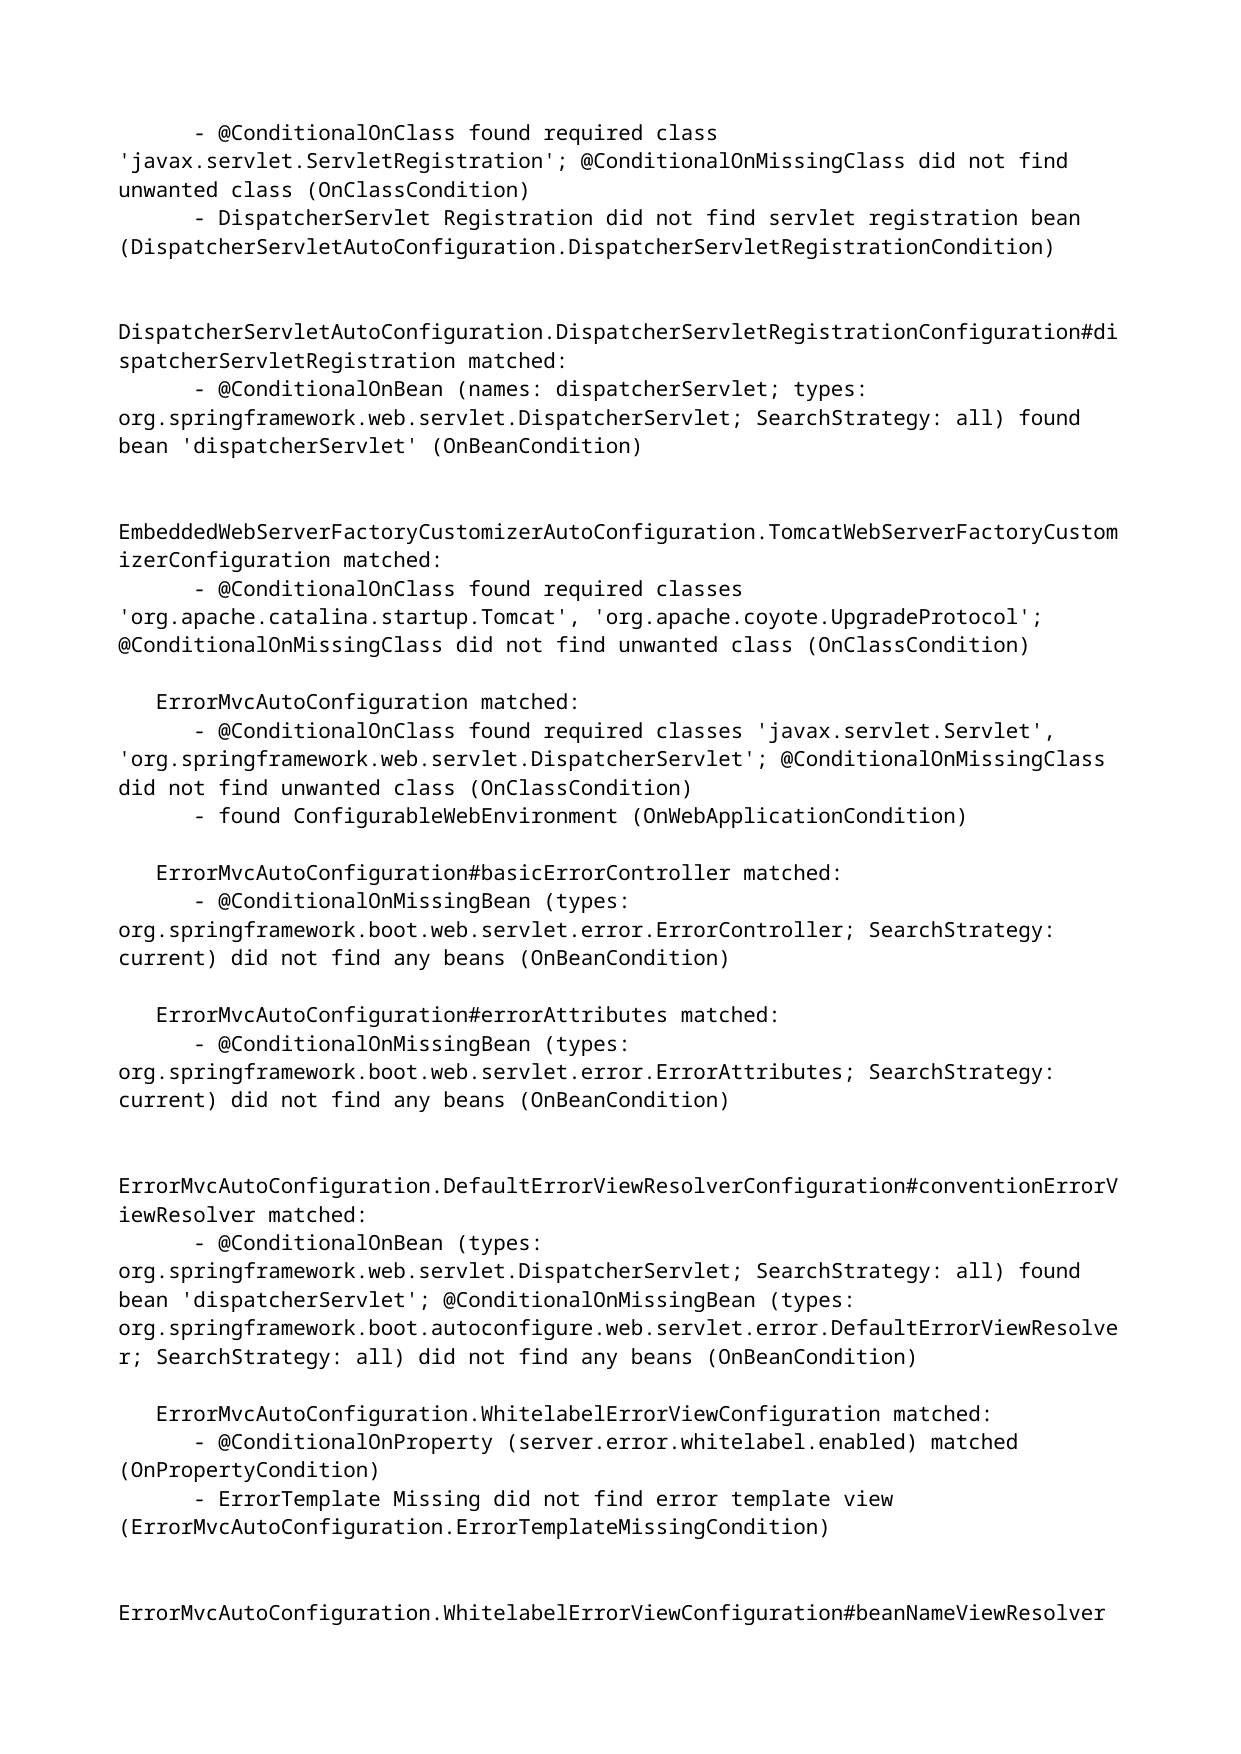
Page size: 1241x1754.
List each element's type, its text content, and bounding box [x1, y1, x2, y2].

text - DispatcherServlet Registration did not find servlet registration bean (DispatcherServletAutoConfiguration.DispatcherServletRegistrationCondition) [118, 203, 1122, 260]
text - @ConditionalOnProperty (server.error.whitelabel.enabled) matched (OnPropertyCondition) [118, 1427, 1122, 1484]
text ErrorMvcAutoConfiguration.WhitelabelErrorViewConfiguration matched: [118, 1399, 1122, 1427]
text - found ConfigurableWebEnvironment (OnWebApplicationCondition) [118, 801, 1122, 830]
text ErrorMvcAutoConfiguration matched: [118, 687, 1122, 716]
text DispatcherServletAutoConfiguration.DispatcherServletRegistrationConfiguration#dispatcherServletRegistration matched: [118, 289, 1122, 374]
text - ErrorTemplate Missing did not find error template view (ErrorMvcAutoConfiguration.ErrorTemplateMissingCondition) [118, 1484, 1122, 1541]
text ErrorMvcAutoConfiguration#errorAttributes matched: [118, 1000, 1122, 1029]
text - @ConditionalOnMissingBean (types: org.springframework.boot.web.servlet.error.ErrorAttributes; SearchStrategy: current) did not find any beans (OnBeanCondition) [118, 1029, 1122, 1114]
text - @ConditionalOnClass found required classes 'javax.servlet.Servlet', 'org.springframework.web.servlet.DispatcherServlet'; @ConditionalOnMissingClass did not find unwanted class (OnClassCondition) [118, 716, 1122, 801]
text - @ConditionalOnMissingBean (types: org.springframework.boot.web.servlet.error.ErrorController; SearchStrategy: current) did not find any beans (OnBeanCondition) [118, 887, 1122, 972]
text - @ConditionalOnBean (types: org.springframework.web.servlet.DispatcherServlet; SearchStrategy: all) found bean 'dispatcherServlet'; @ConditionalOnMissingBean (types: org.springframework.boot.autoconfigure.web.servlet.error.DefaultErrorViewResolver; SearchStrategy: all) did not find any beans (OnBeanCondition) [118, 1228, 1122, 1370]
text - @ConditionalOnBean (names: dispatcherServlet; types: org.springframework.web.servlet.DispatcherServlet; SearchStrategy: all) found bean 'dispatcherServlet' (OnBeanCondition) [118, 374, 1122, 460]
text ErrorMvcAutoConfiguration#basicErrorController matched: [118, 858, 1122, 887]
text EmbeddedWebServerFactoryCustomizerAutoConfiguration.TomcatWebServerFactoryCustomizerConfiguration matched: [118, 488, 1122, 574]
text ErrorMvcAutoConfiguration.DefaultErrorViewResolverConfiguration#conventionErrorViewResolver matched: [118, 1142, 1122, 1228]
text - @ConditionalOnClass found required classes 'org.apache.catalina.startup.Tomcat', 'org.apache.coyote.UpgradeProtocol'; @ConditionalOnMissingClass did not find unwanted class (OnClassCondition) [118, 574, 1122, 659]
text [118, 1569, 1122, 1627]
